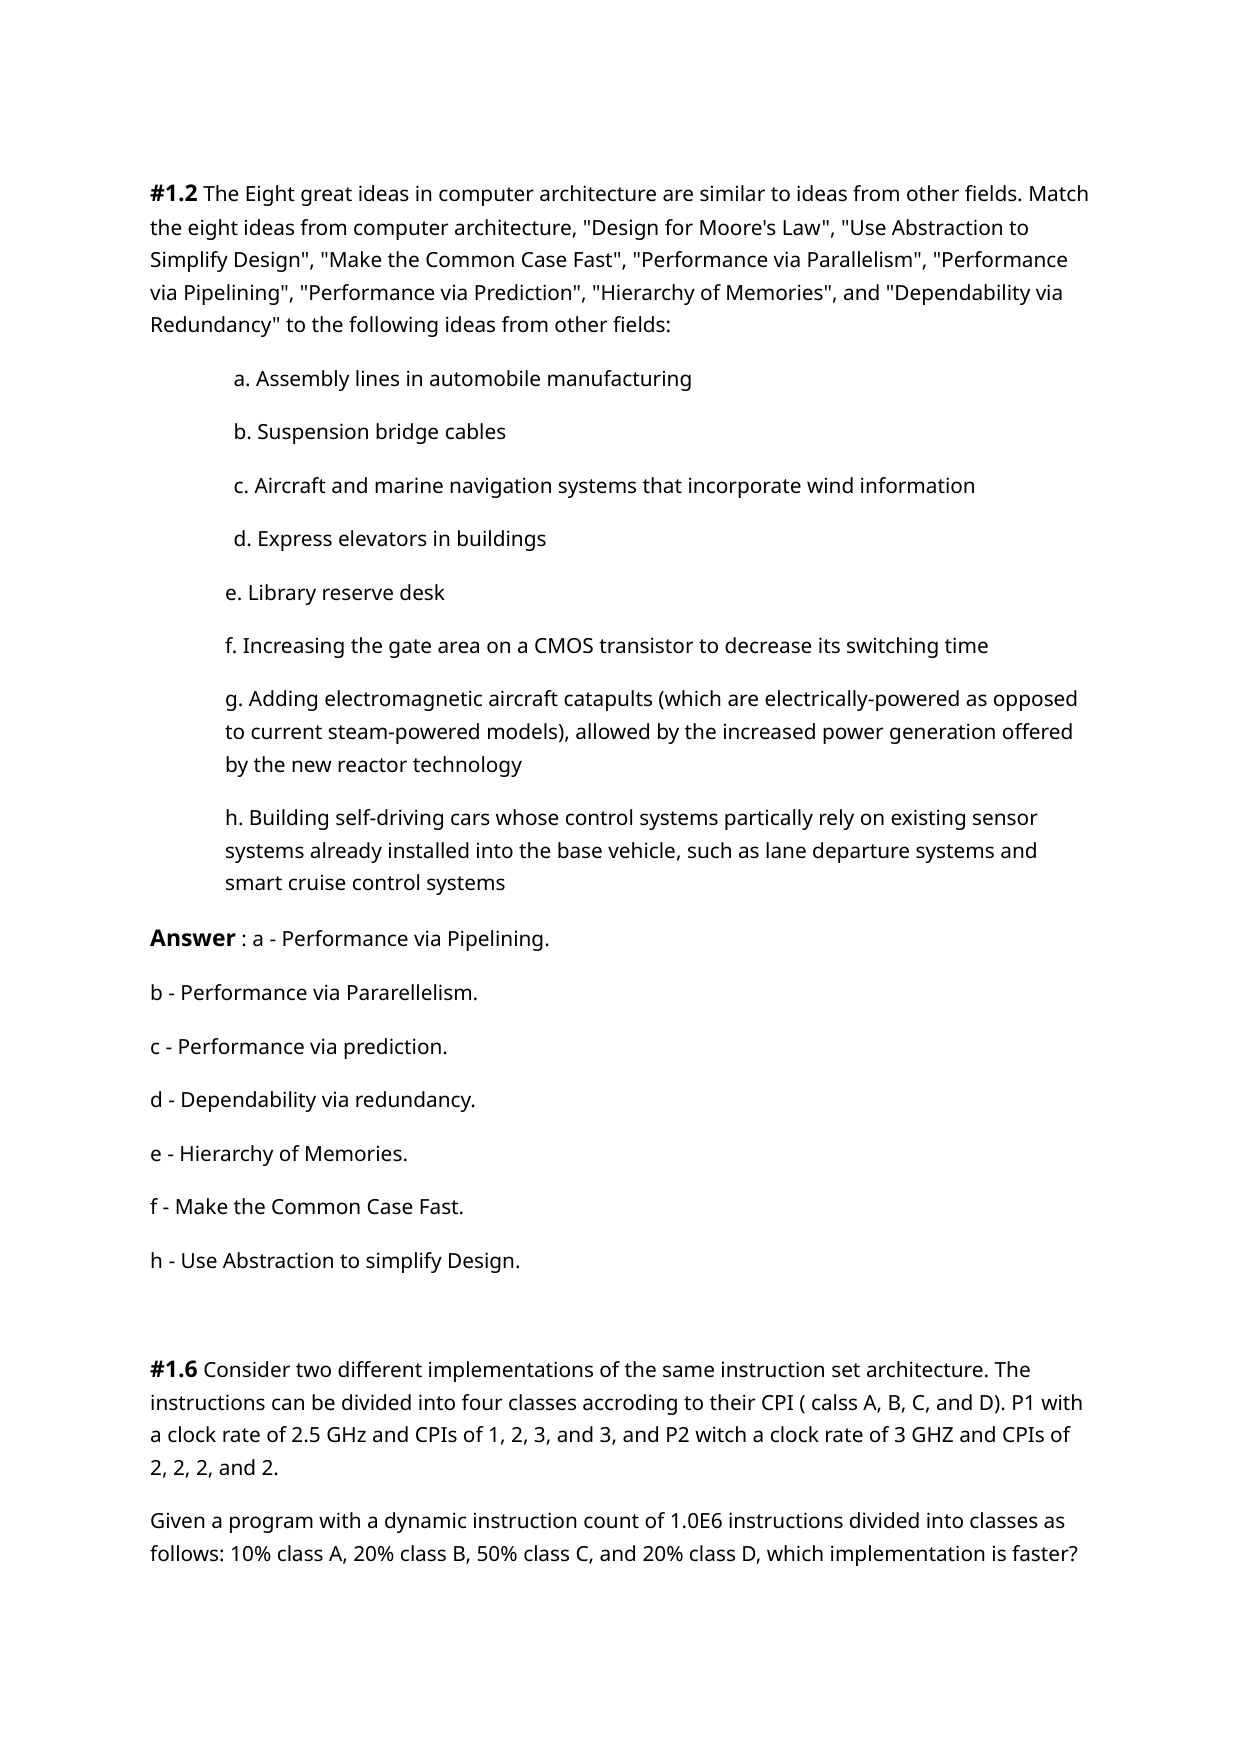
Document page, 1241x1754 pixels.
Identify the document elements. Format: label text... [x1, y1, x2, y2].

text a. Assembly lines in automobile manufacturing [150, 364, 1090, 392]
text c - Performance via prediction. [150, 1032, 1090, 1060]
text d. Express elevators in buildings [150, 524, 1090, 553]
text f. Increasing the gate area on a CMOS transistor to decrease its switching time [225, 631, 1090, 659]
text #1.6 Consider two different implementations of the same instruction set architecture. The instructions can be divided into four classes accroding to their CPI ( calss A, B, C, and D). P1 with a clock rate of 2.5 GHz and CPIs of 1, 2, 3, and 3, and P2 witch a clock rate of 3 GHZ and CPIs of 2, 2, 2, and 2. [150, 1353, 1090, 1482]
text f - Make the Common Case Fast. [150, 1192, 1090, 1221]
text Given a program with a dynamic instruction count of 1.0E6 instructions divided into classes as follows: 10% class A, 20% class B, 50% class C, and 20% class D, which implementation is faster? [150, 1507, 1090, 1568]
text e. Library reserve desk [225, 578, 1090, 606]
text h. Building self-driving cars whose control systems partically rely on existing sensor systems already installed into the base vehicle, such as lane departure systems and smart cruise control systems [225, 803, 1090, 897]
text Answer : a - Performance via Pipelining. [150, 922, 1090, 953]
text b - Performance via Pararellelism. [150, 978, 1090, 1007]
text e - Hierarchy of Memories. [150, 1139, 1090, 1167]
text d - Dependability via redundancy. [150, 1085, 1090, 1114]
text h - Use Abstraction to simplify Design. [150, 1246, 1090, 1274]
text g. Adding electromagnetic aircraft catapults (which are electrically-powered as opposed to current steam-powered models), allowed by the increased power generation offered by the new reactor technology [225, 684, 1090, 778]
text #1.2 The Eight great ideas in computer architecture are similar to ideas from other fields. Match the eight ideas from computer architecture, "Design for Moore's Law", "Use Abstraction to Simplify Design", "Make the Common Case Fast", "Performance via Parallelism", "Performance via Pipelining", "Performance via Prediction", "Hierarchy of Memories", and "Dependability via Redundancy" to the following ideas from other fields: [150, 177, 1090, 339]
text c. Aircraft and marine navigation systems that incorporate wind information [150, 471, 1090, 499]
text b. Suspension bridge cables [150, 417, 1090, 446]
